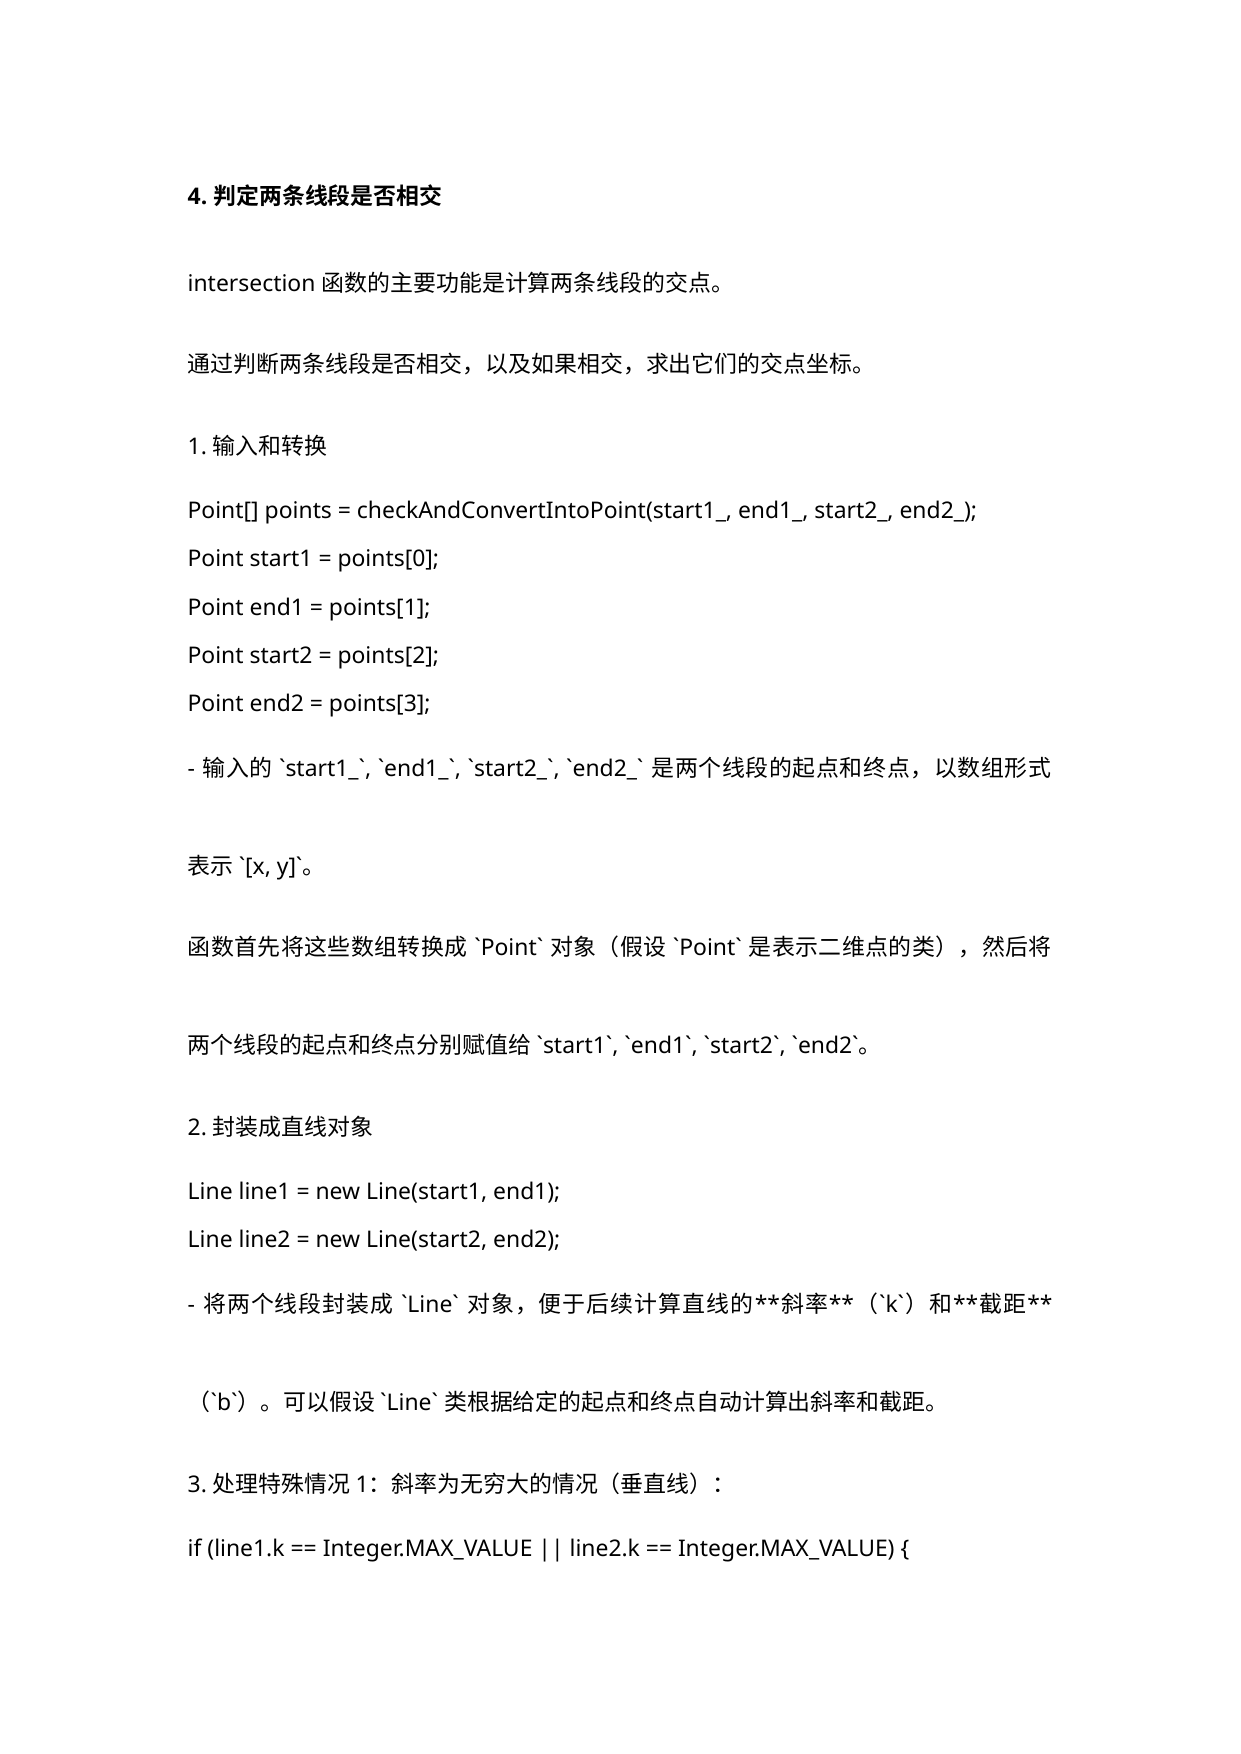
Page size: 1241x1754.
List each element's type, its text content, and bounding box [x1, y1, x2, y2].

text Line line1 = new Line(start1, end1); [187, 1174, 1053, 1207]
text 1. 输入和转换 [187, 412, 1053, 477]
text 2. 封装成直线对象 [187, 1092, 1053, 1157]
text if (line1.k == Integer.MAX_VALUE || line2.k == Integer.MAX_VALUE) { [187, 1531, 1053, 1564]
text - 将两个线段封装成 `Line` 对象，便于后续计算直线的**斜率**（`k`）和**截距**（`b`）。可以假设 `Line` 类根据给定的起点和终点自动计算出斜率和截距。 [187, 1270, 1053, 1433]
text Point start1 = points[0]; [187, 542, 1053, 574]
text Point[] points = checkAndConvertIntoPoint(start1_, end1_, start2_, end2_); [187, 493, 1053, 526]
text Point end2 = points[3]; [187, 686, 1053, 718]
text Point end1 = points[1]; [187, 590, 1053, 622]
text Line line2 = new Line(start2, end2); [187, 1222, 1053, 1255]
text 4. 判定两条线段是否相交 [187, 162, 1053, 227]
text intersection 函数的主要功能是计算两条线段的交点。 [187, 249, 1053, 314]
text 3. 处理特殊情况 1：斜率为无穷大的情况（垂直线）： [187, 1449, 1053, 1514]
text Point start2 = points[2]; [187, 638, 1053, 670]
text 通过判断两条线段是否相交，以及如果相交，求出它们的交点坐标。 [187, 330, 1053, 395]
text 函数首先将这些数组转换成 `Point` 对象（假设 `Point` 是表示二维点的类），然后将两个线段的起点和终点分别赋值给 `start1`, `end1`, `start2`, `end2`。 [187, 913, 1053, 1076]
text - 输入的 `start1_`, `end1_`, `start2_`, `end2_` 是两个线段的起点和终点，以数组形式表示 `[x, y]`。 [187, 734, 1053, 897]
